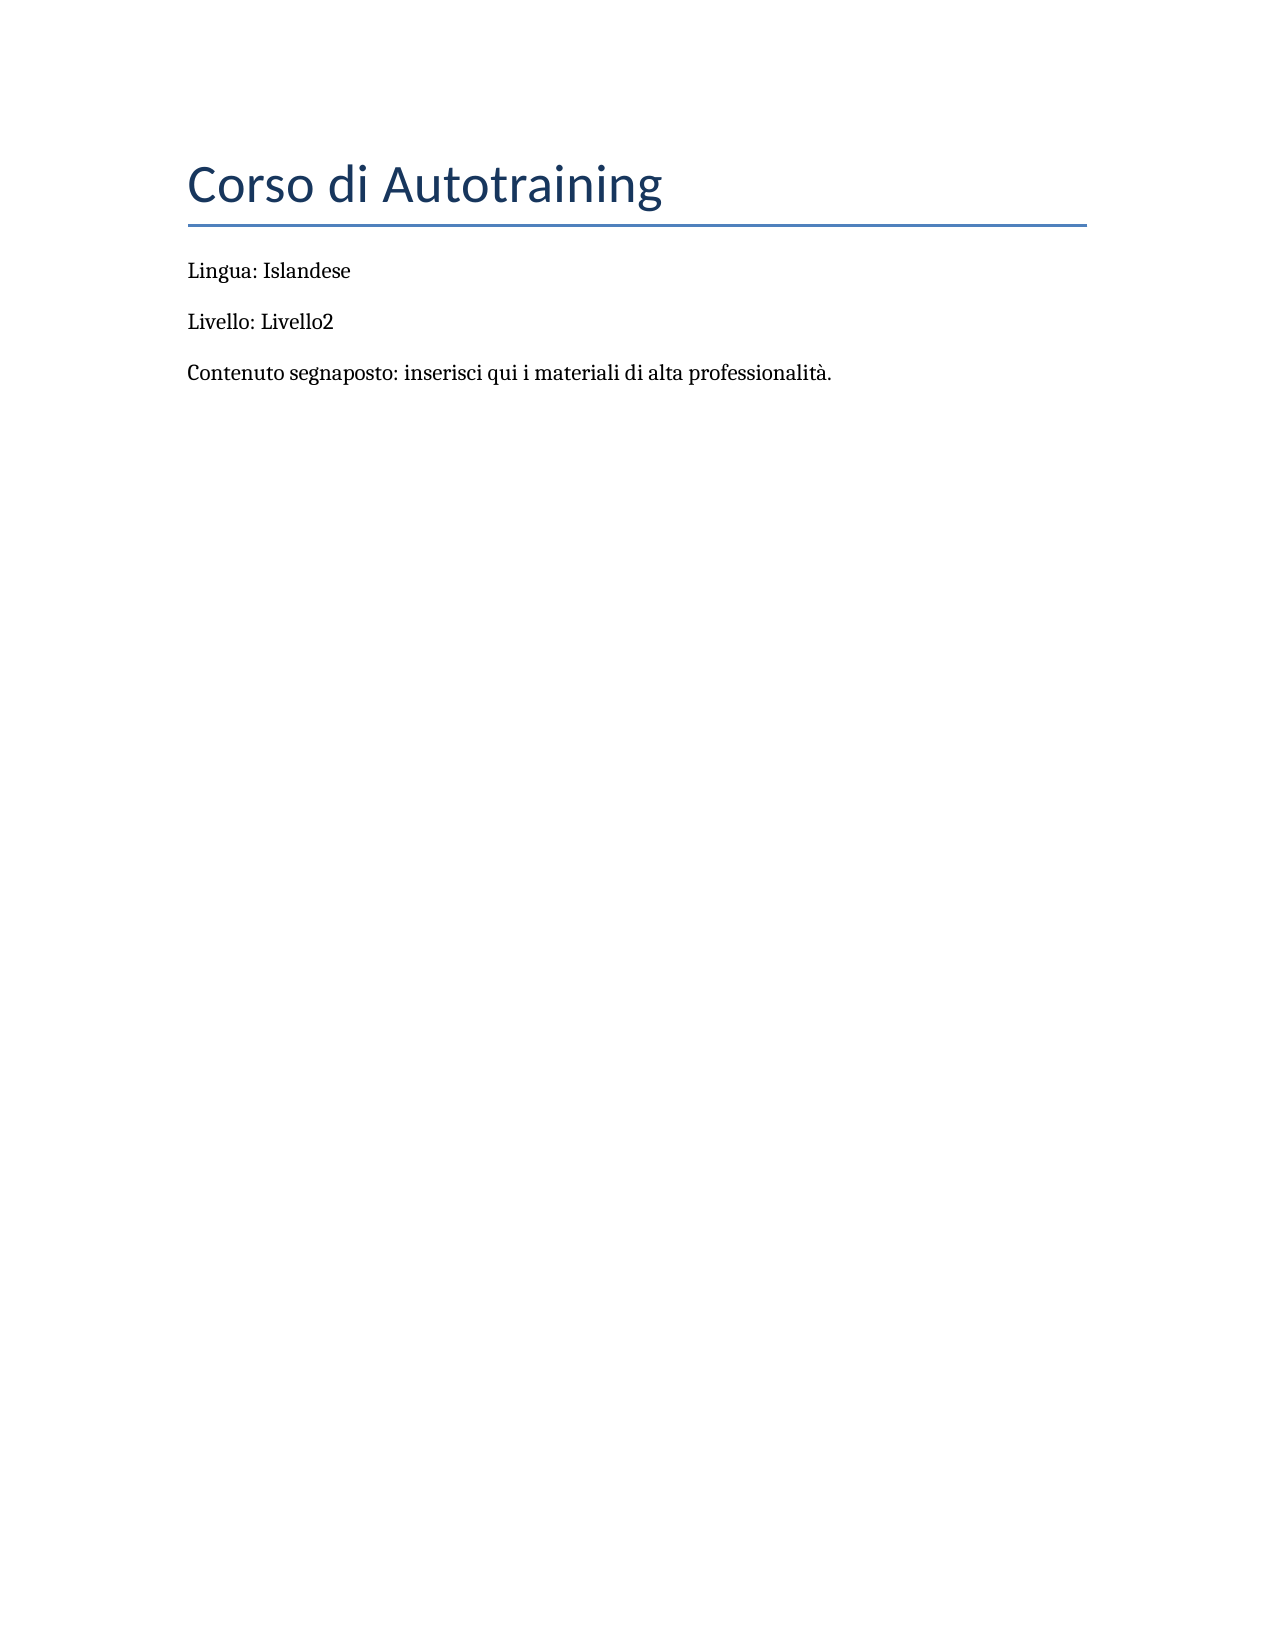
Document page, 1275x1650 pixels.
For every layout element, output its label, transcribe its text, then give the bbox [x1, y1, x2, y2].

text Contenuto segnaposto: inserisci qui i materiali di alta professionalità. [187, 360, 1087, 386]
title Corso di Autotraining [187, 150, 1087, 227]
text Lingua: Islandese [187, 258, 1087, 284]
text Livello: Livello2 [187, 309, 1087, 335]
